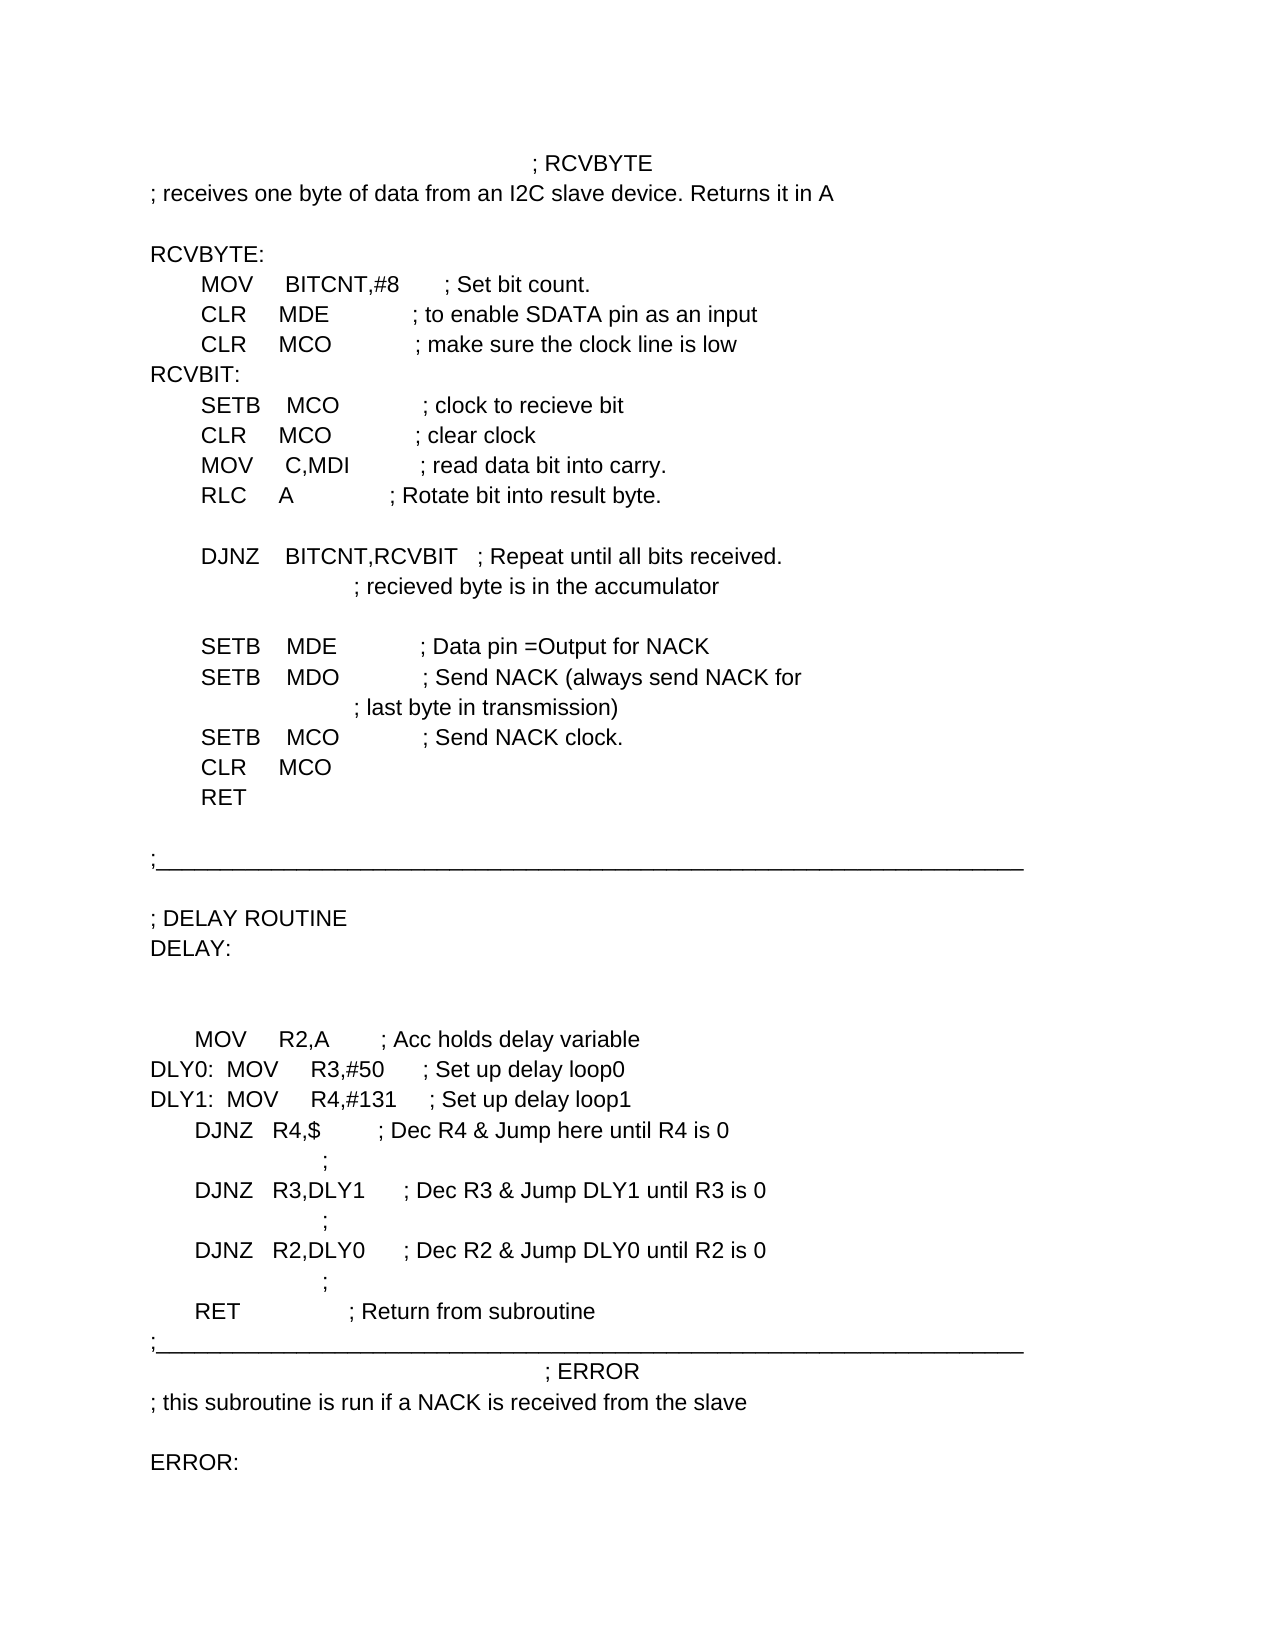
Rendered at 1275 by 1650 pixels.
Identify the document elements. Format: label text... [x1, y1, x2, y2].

text ; [150, 1207, 1125, 1234]
text MOV R2,A ; Acc holds delay variable [150, 1026, 1125, 1052]
text CLR MDE ; to enable SDATA pin as an input [150, 301, 1125, 327]
text ; [150, 1147, 1125, 1173]
text DLY1: MOV R4,#131 ; Set up delay loop1 [150, 1086, 1125, 1113]
text SETB MCO ; clock to recieve bit [150, 392, 1125, 418]
text MOV BITCNT,#8 ; Set bit count. [150, 271, 1125, 297]
text DJNZ BITCNT,RCVBIT ; Repeat until all bits received. [150, 543, 1125, 569]
text DJNZ R2,DLY0 ; Dec R2 & Jump DLY0 until R2 is 0 [150, 1237, 1125, 1264]
text DJNZ R4,$ ; Dec R4 & Jump here until R4 is 0 [150, 1117, 1125, 1143]
text ; recieved byte is in the accumulator [150, 573, 1125, 599]
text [150, 1328, 1125, 1354]
text DLY0: MOV R3,#50 ; Set up delay loop0 [150, 1056, 1125, 1083]
text ; DELAY ROUTINE [150, 905, 1125, 932]
text SETB MCO ; Send NACK clock. [150, 724, 1125, 750]
text ; ERROR [150, 1358, 1125, 1385]
text CLR MCO [150, 754, 1125, 781]
text CLR MCO ; clear clock [150, 422, 1125, 448]
text RET ; Return from subroutine [150, 1298, 1125, 1324]
text ; last byte in transmission) [150, 694, 1125, 720]
text RLC A ; Rotate bit into result byte. [150, 482, 1125, 509]
text RCVBYTE: [150, 241, 1125, 267]
text ; [150, 1268, 1125, 1294]
text ERROR: [150, 1449, 1125, 1475]
text ; receives one byte of data from an I2C slave device. Returns it in A [150, 180, 1125, 207]
text MOV C,MDI ; read data bit into carry. [150, 452, 1125, 478]
text DELAY: [150, 935, 1125, 962]
text DJNZ R3,DLY1 ; Dec R3 & Jump DLY1 until R3 is 0 [150, 1177, 1125, 1203]
text RET [150, 784, 1125, 811]
text CLR MCO ; make sure the clock line is low [150, 331, 1125, 358]
text SETB MDO ; Send NACK (always send NACK for [150, 663, 1125, 690]
text ; this subroutine is run if a NACK is received from the slave [150, 1388, 1125, 1415]
text SETB MDE ; Data pin =Output for NACK [150, 633, 1125, 660]
text RCVBIT: [150, 361, 1125, 388]
text ;____________________________________________________________________ [150, 845, 1125, 871]
text ; RCVBYTE [150, 150, 1125, 176]
